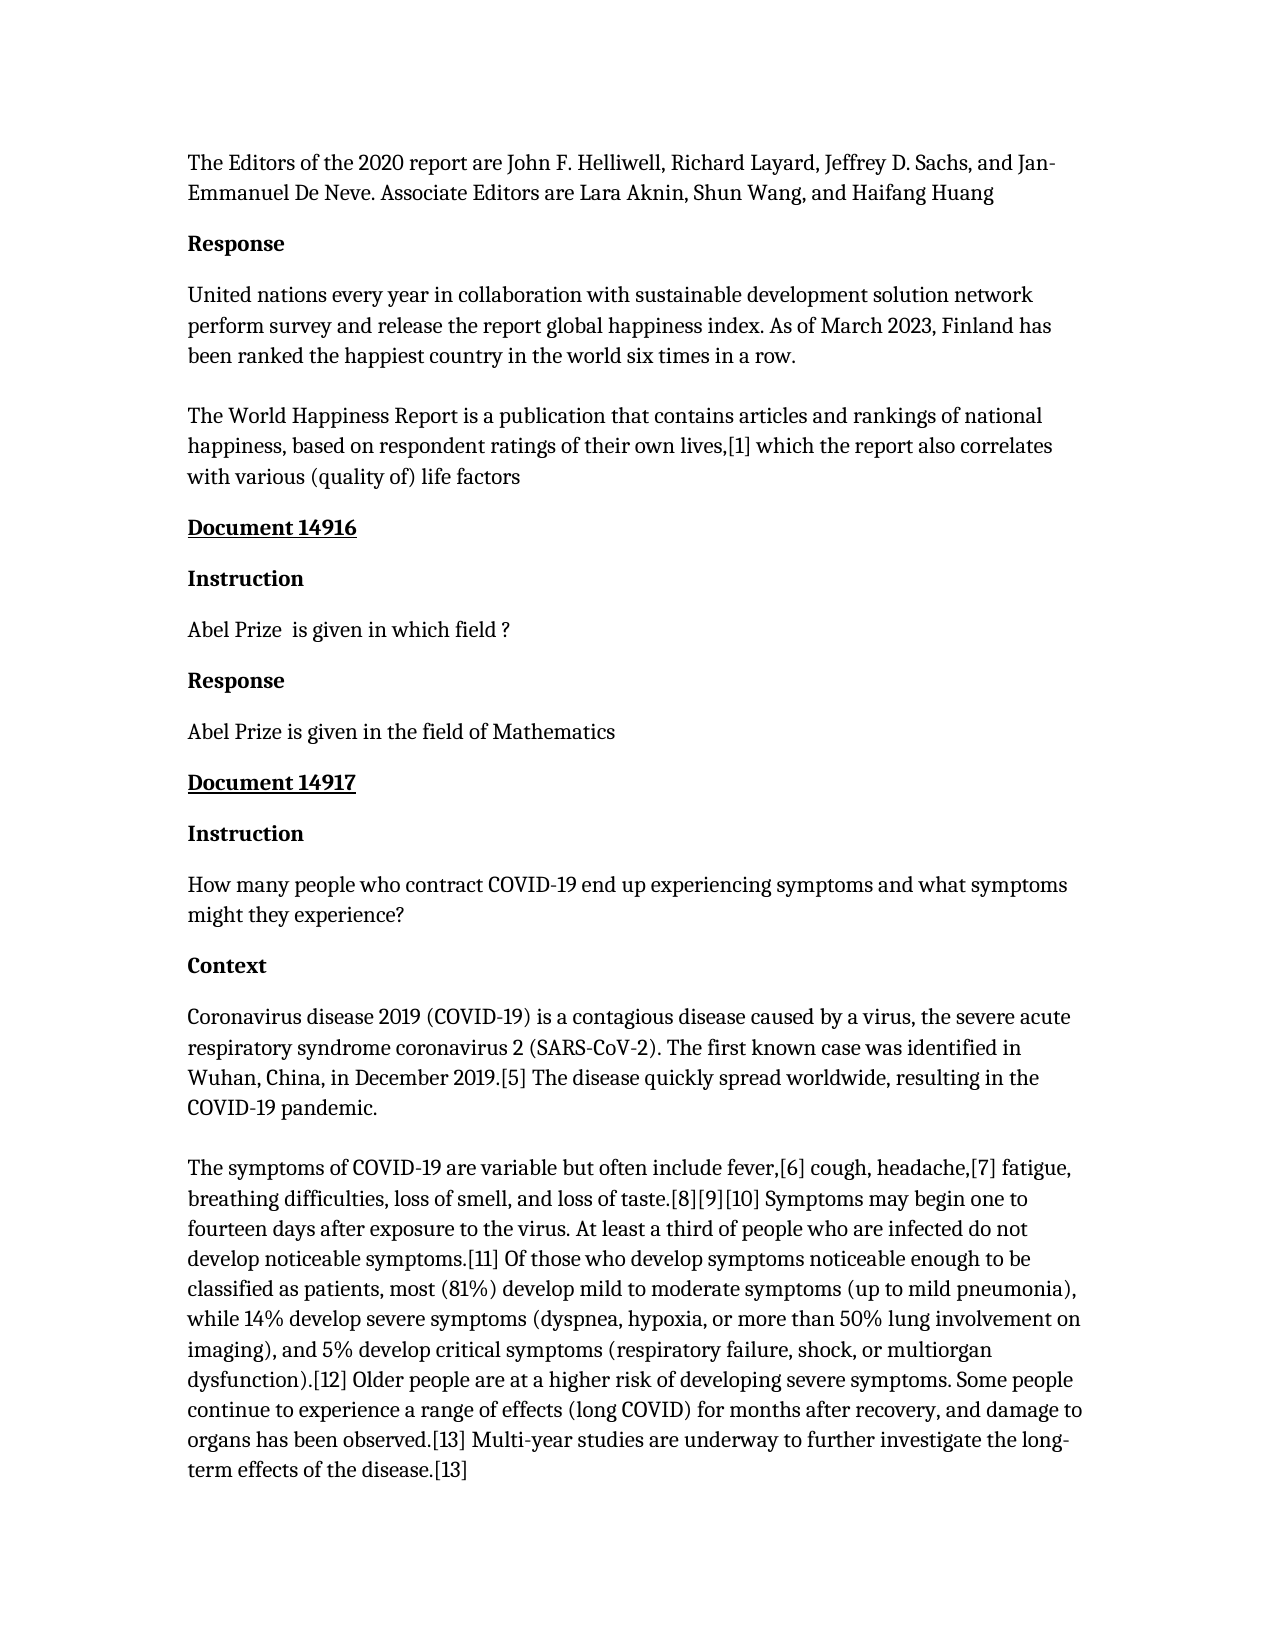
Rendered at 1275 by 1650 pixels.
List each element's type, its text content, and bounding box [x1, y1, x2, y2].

text Response [187, 668, 1087, 694]
text Instruction [187, 566, 1087, 592]
text Coronavirus disease 2019 (COVID-19) is a contagious disease caused by a virus, the severe acute respiratory syndrome coronavirus 2 (SARS-CoV-2). The first known case was identified in Wuhan, China, in December 2019.[5] The disease quickly spread worldwide, resulting in the COVID-19 pandemic. The symptoms of COVID‑19 are variable but often include fever,[6] cough, headache,[7] fatigue, breathing difficulties, loss of smell, and loss of taste.[8][9][10] Symptoms may begin one to fourteen days after exposure to the virus. At least a third of people who are infected do not develop noticeable symptoms.[11] Of those who develop symptoms noticeable enough to be classified as patients, most (81%) develop mild to moderate symptoms (up to mild pneumonia), while 14% develop severe symptoms (dyspnea, hypoxia, or more than 50% lung involvement on imaging), and 5% develop critical symptoms (respiratory failure, shock, or multiorgan dysfunction).[12] Older people are at a higher risk of developing severe symptoms. Some people continue to experience a range of effects (long COVID) for months after recovery, and damage to organs has been observed.[13] Multi-year studies are underway to further investigate the long-term effects of the disease.[13] [187, 1004, 1087, 1484]
text Document 14917 [187, 770, 1087, 796]
text Response [187, 231, 1087, 258]
text Context [187, 953, 1087, 979]
text Abel Prize is given in which field ? [187, 617, 1087, 643]
text Document 14916 [187, 514, 1087, 541]
text How many people who contract COVID-19 end up experiencing symptoms and what symptoms might they experience? [187, 872, 1087, 928]
text Instruction [187, 821, 1087, 847]
text Abel Prize is given in the field of Mathematics [187, 719, 1087, 745]
text United nations every year in collaboration with sustainable development solution network perform survey and release the report global happiness index. As of March 2023, Finland has been ranked the happiest country in the world six times in a row. The World Happiness Report is a publication that contains articles and rankings of national happiness, based on respondent ratings of their own lives,[1] which the report also correlates with various (quality of) life factors [187, 282, 1087, 490]
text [187, 150, 1087, 207]
